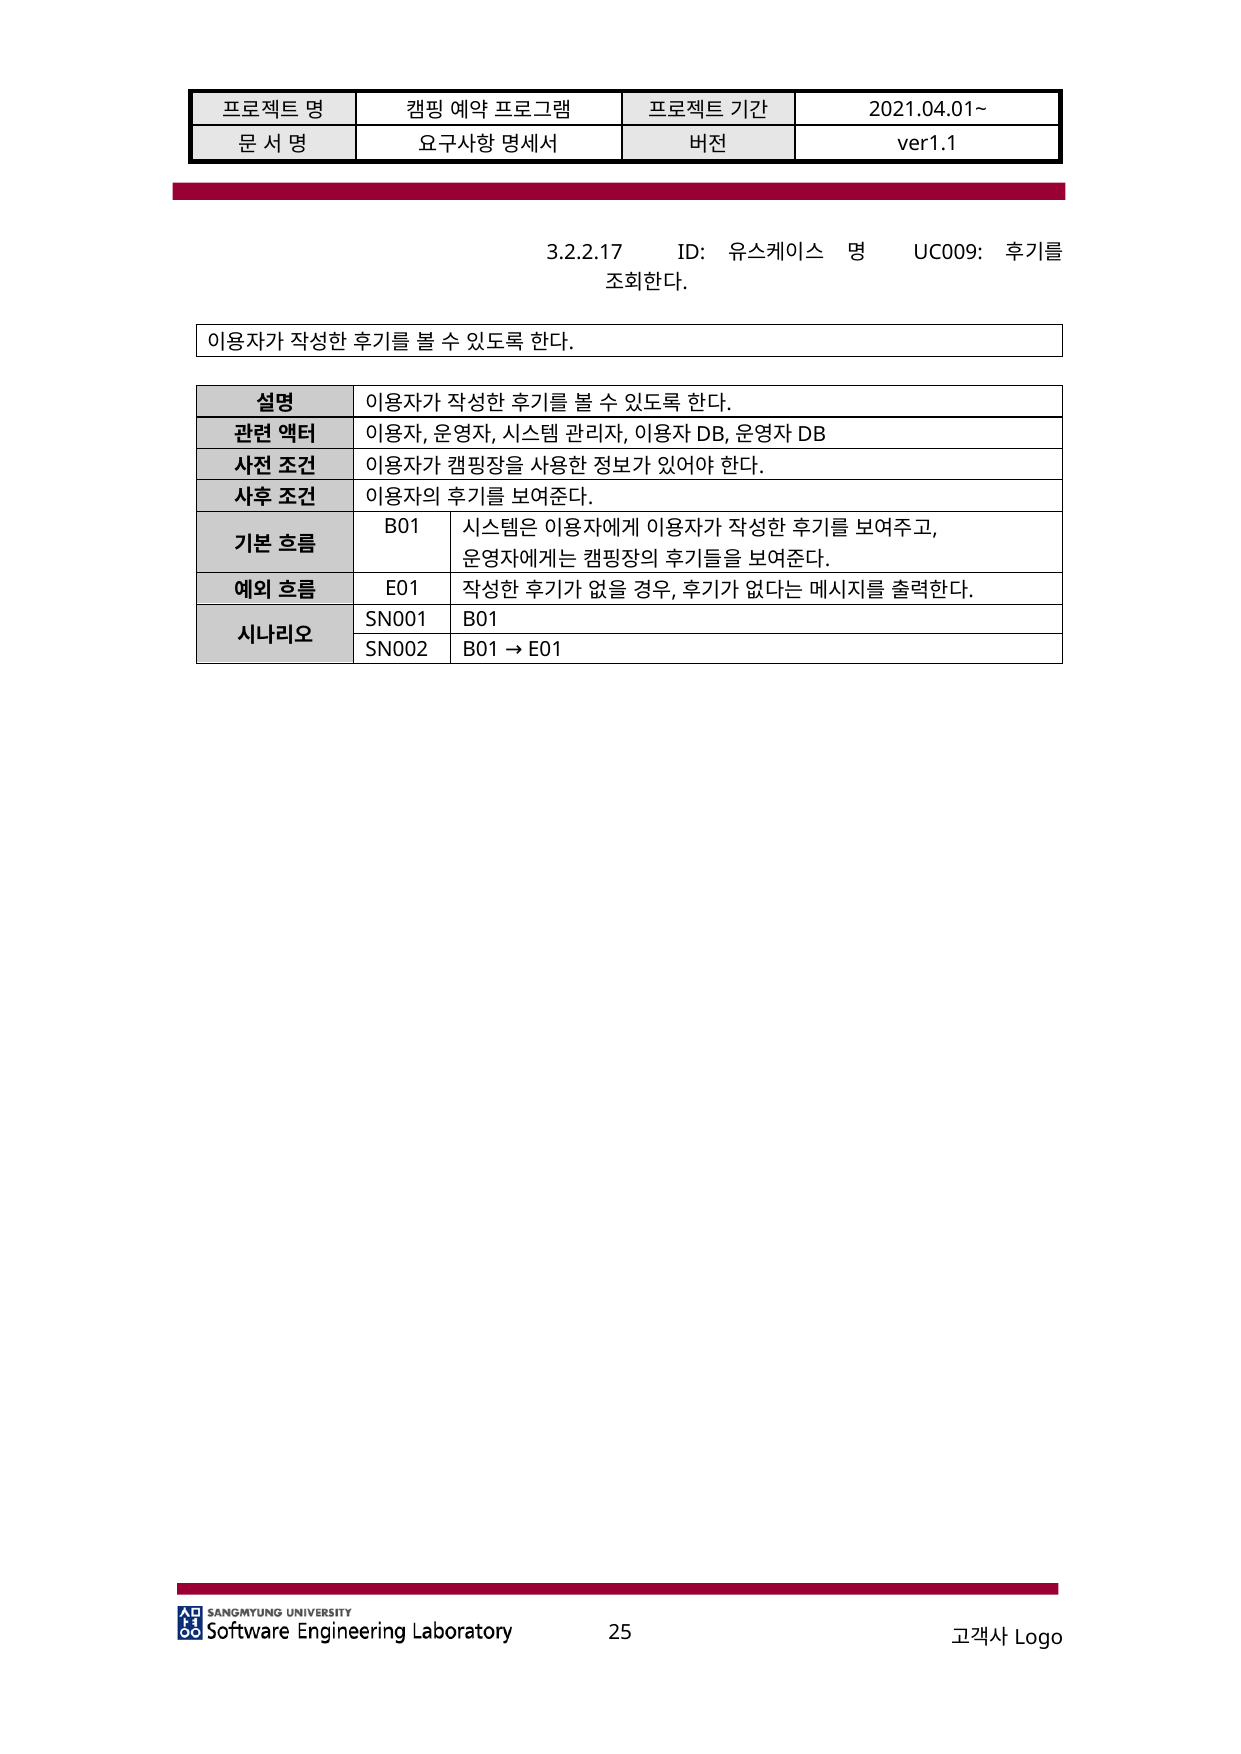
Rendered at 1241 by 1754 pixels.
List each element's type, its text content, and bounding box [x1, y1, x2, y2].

table_cell 사전 조건 [197, 449, 353, 479]
table_cell B01 [354, 512, 450, 572]
table_cell B01 → E01 [451, 634, 1062, 662]
table_cell 사후 조건 [197, 480, 353, 511]
table_cell 이용자의 후기를 보여준다. [354, 480, 1062, 511]
table_cell 관련 액터 [197, 418, 353, 448]
table_cell 예외 흐름 [197, 573, 353, 603]
table_cell SN001 [354, 605, 450, 633]
table_header 이용자가 작성한 후기를 볼 수 있도록 한다. [354, 386, 1062, 416]
table_cell SN002 [354, 634, 450, 662]
table_cell E01 [354, 573, 450, 603]
table_cell 이용자가 캠핑장을 사용한 정보가 있어야 한다. [354, 449, 1062, 479]
table_cell B01 [451, 605, 1062, 633]
table_cell 시나리오 [197, 605, 353, 662]
picture [177, 1606, 515, 1645]
table_header 설명 [197, 386, 353, 416]
table_header 이용자가 작성한 후기를 볼 수 있도록 한다. [197, 325, 1062, 356]
table_cell 시스템은 이용자에게 이용자가 작성한 후기를 보여주고, 운영자에게는 캠핑장의 후기들을 보여준다. [451, 512, 1062, 572]
table_cell 기본 흐름 [197, 512, 353, 572]
table_cell 작성한 후기가 없을 경우, 후기가 없다는 메시지를 출력한다. [451, 573, 1062, 603]
table_cell 이용자, 운영자, 시스템 관리자, 이용자DB, 운영자DB [354, 418, 1062, 448]
subtitle ID: 유스케이스 명 UC009: 후기를 조회한다. [546, 235, 1063, 296]
